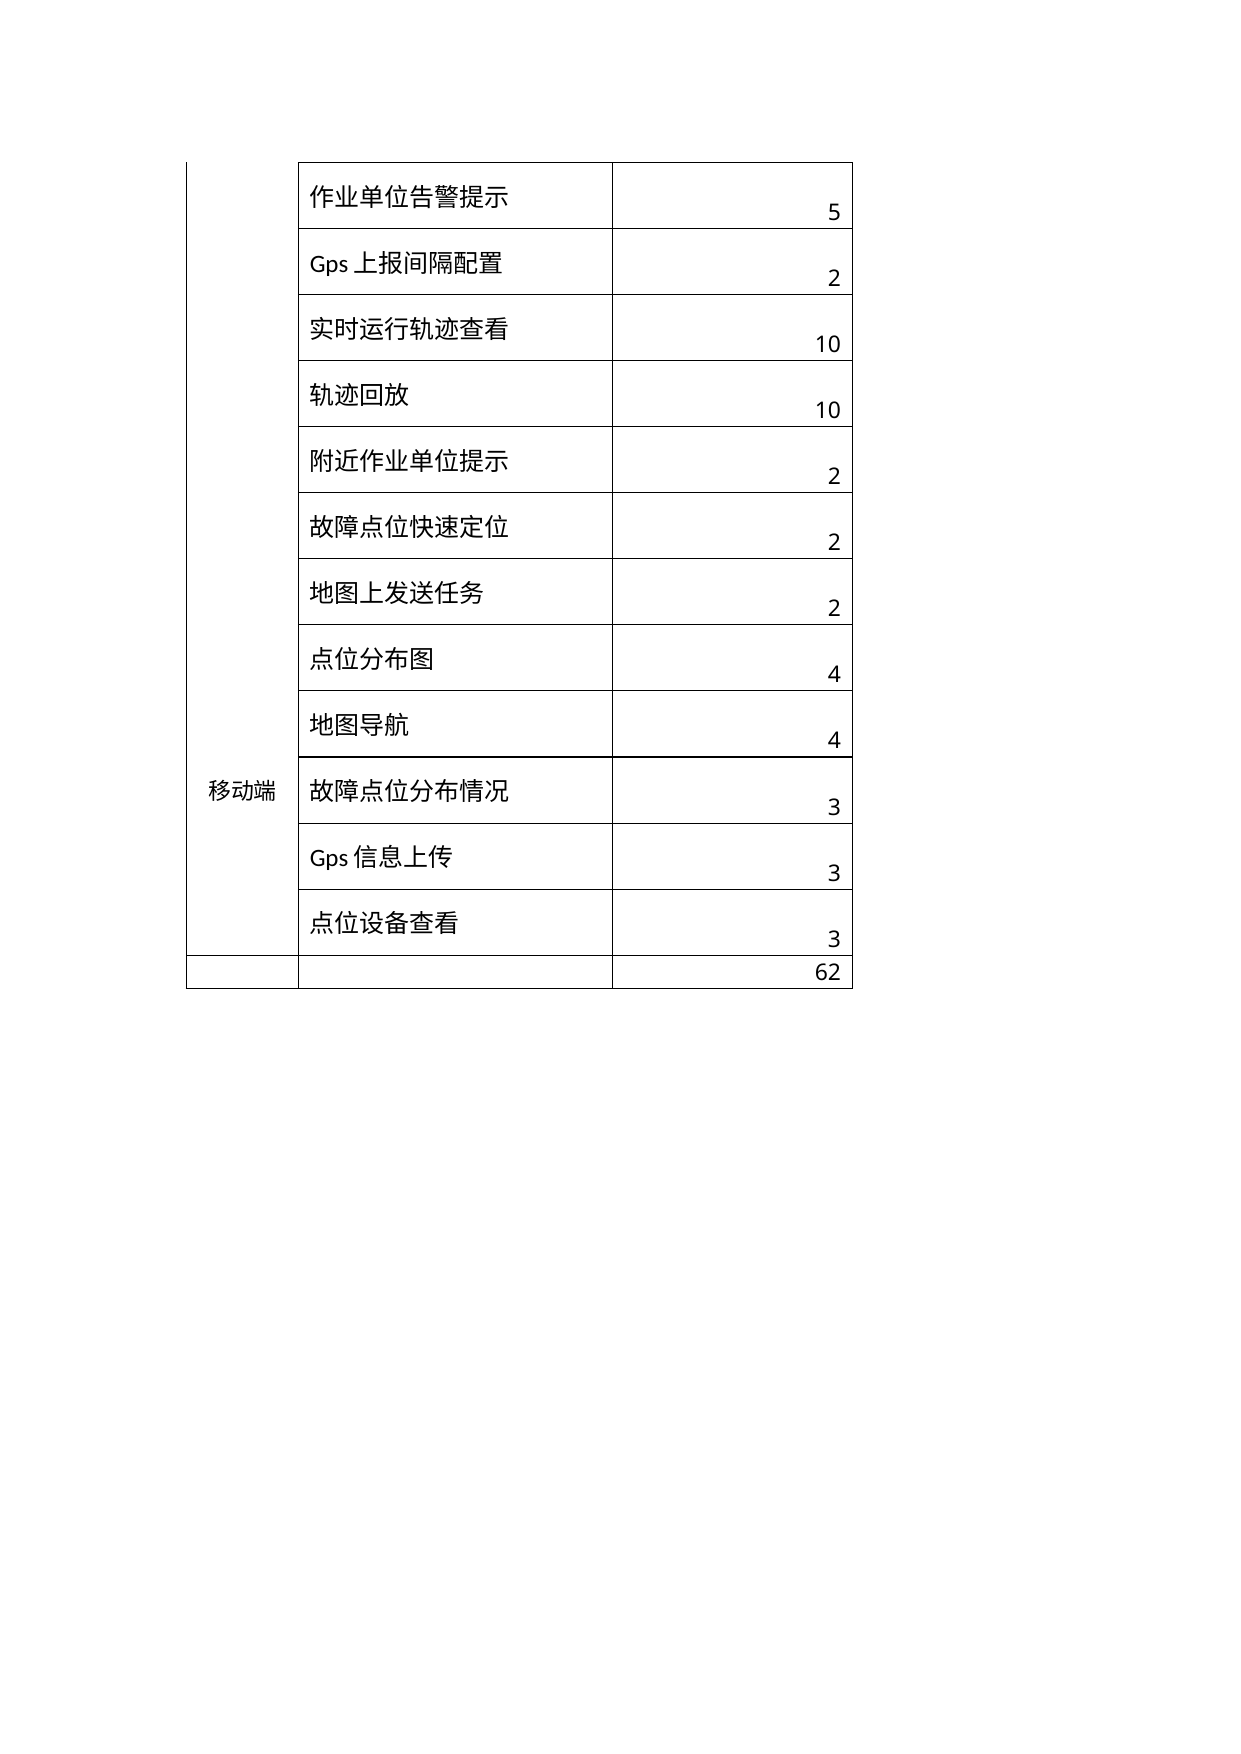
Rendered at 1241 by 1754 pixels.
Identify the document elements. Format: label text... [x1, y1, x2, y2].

table_cell 3 [613, 890, 852, 954]
table_cell 实时运行轨迹查看 [299, 295, 612, 360]
table_cell 地图上发送任务 [299, 559, 612, 624]
table_cell [299, 956, 612, 988]
table_cell 4 [613, 691, 852, 756]
table_cell 2 [613, 427, 852, 492]
table_cell 移动端 [187, 624, 298, 954]
table_cell 2 [613, 559, 852, 624]
table_cell 2 [613, 493, 852, 558]
table_cell 3 [613, 824, 852, 888]
table_cell Gps上报间隔配置 [299, 229, 612, 294]
table_cell 地图导航 [299, 691, 612, 756]
table_cell 故障点位快速定位 [299, 493, 612, 558]
table_cell Gps信息上传 [299, 824, 612, 888]
table_cell 10 [613, 295, 852, 360]
table_cell 10 [613, 361, 852, 426]
table_cell 4 [613, 625, 852, 690]
table_cell 点位设备查看 [299, 890, 612, 954]
table_cell 故障点位分布情况 [299, 758, 612, 822]
table_cell 作业单位告警提示 [299, 163, 612, 228]
table_cell 2 [613, 229, 852, 294]
table_cell 62 [613, 956, 852, 988]
table_cell 点位分布图 [299, 625, 612, 690]
table_cell 5 [613, 163, 852, 228]
table_cell 轨迹回放 [299, 361, 612, 426]
table_cell 3 [613, 758, 852, 822]
table_cell 附近作业单位提示 [299, 427, 612, 492]
table_cell [187, 956, 298, 988]
